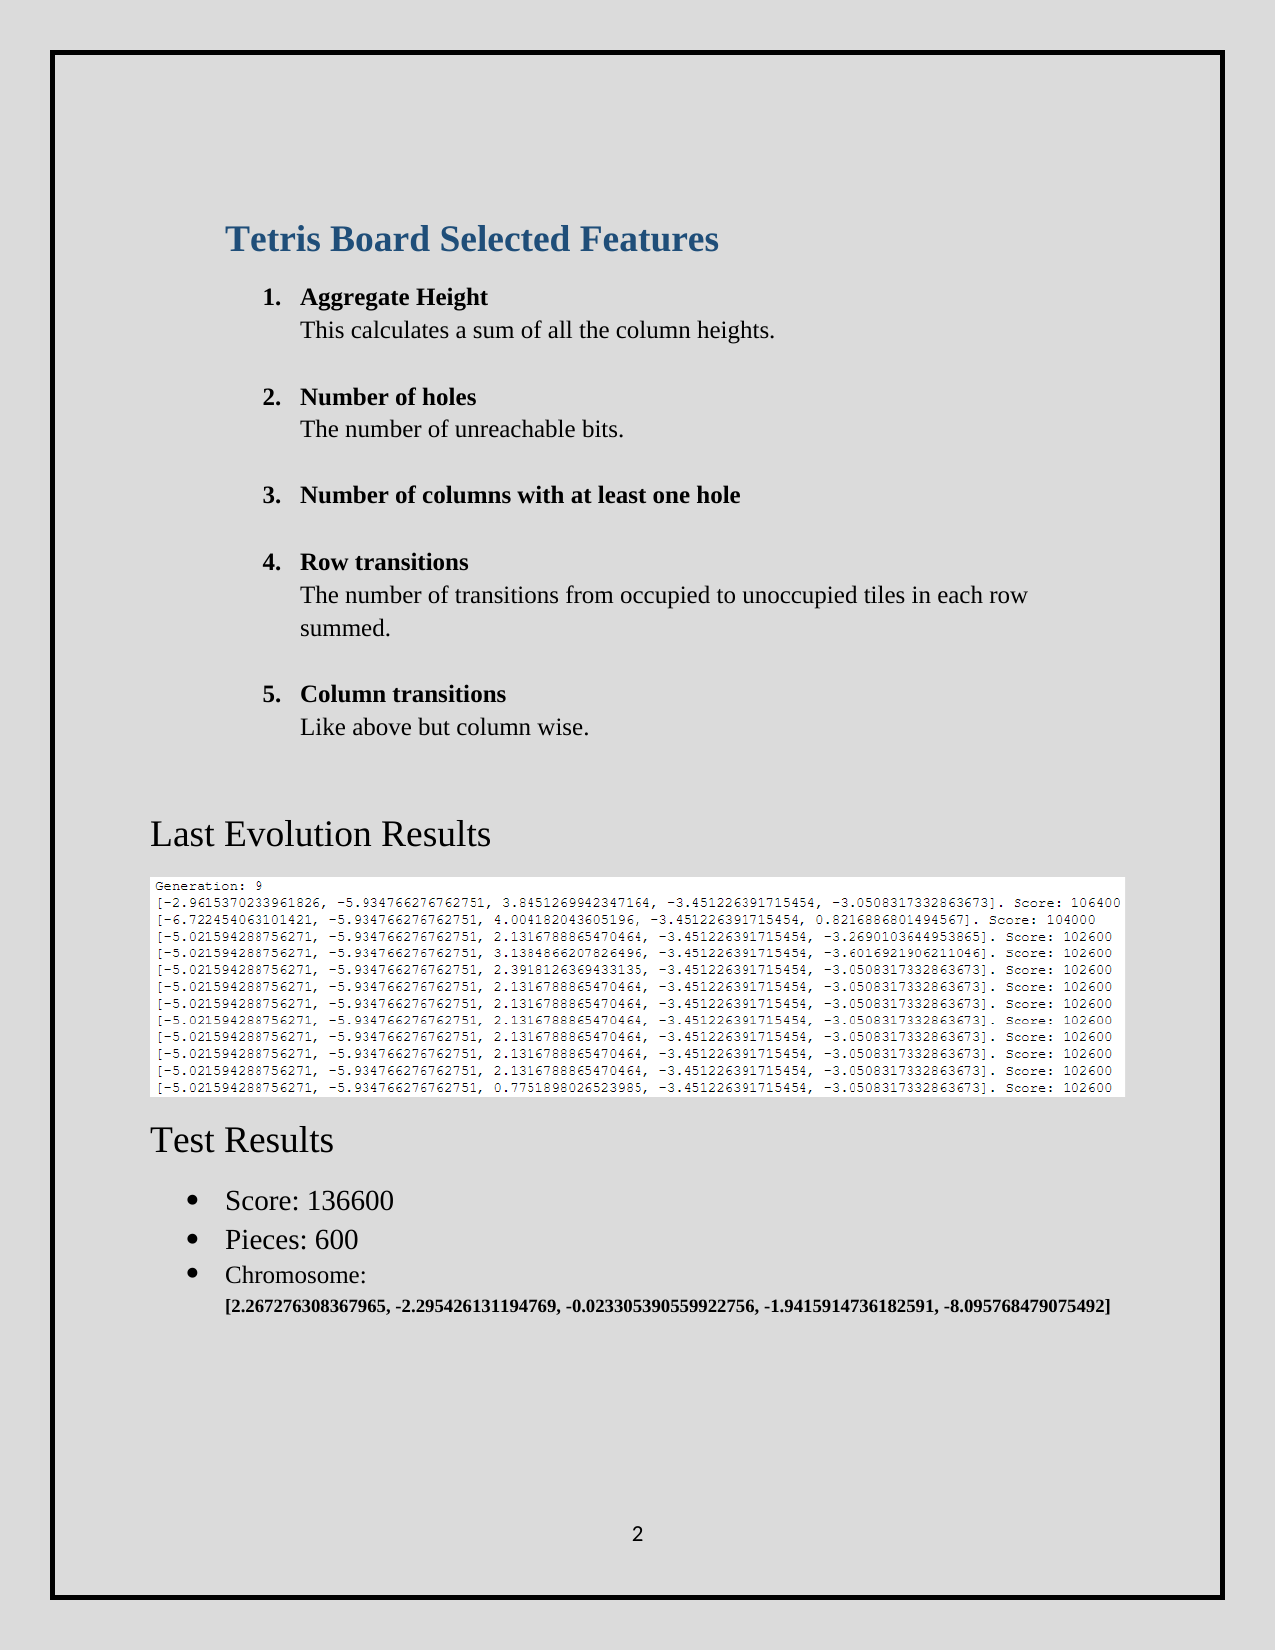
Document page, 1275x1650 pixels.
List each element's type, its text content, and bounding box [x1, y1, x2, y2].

list The number of transitions from occupied to unoccupied tiles in each row summed. [300, 580, 1125, 641]
list This calculates a sum of all the column heights. [300, 316, 1125, 344]
list Column transitions [262, 679, 1125, 707]
picture [150, 877, 1125, 1097]
text Test Results [150, 1117, 1125, 1160]
text Tetris Board Selected Features [225, 216, 1125, 259]
text Last Evolution Results [150, 811, 1125, 854]
list The number of unreachable bits. [300, 414, 1125, 443]
list Number of columns with at least one hole [262, 481, 1125, 509]
list Chromosome: [187, 1261, 1125, 1290]
list Score: 136600 [187, 1183, 1125, 1217]
list [2.267276308367965, -2.295426131194769, -0.023305390559922756, -1.9415914736182591, -8.095768479075492] [225, 1294, 1125, 1316]
list Pieces: 600 [187, 1222, 1125, 1256]
list Like above but column wise. [300, 712, 1125, 741]
list Aggregate Height [262, 282, 1125, 311]
list Row transitions [262, 547, 1125, 575]
list Number of holes [262, 382, 1125, 410]
